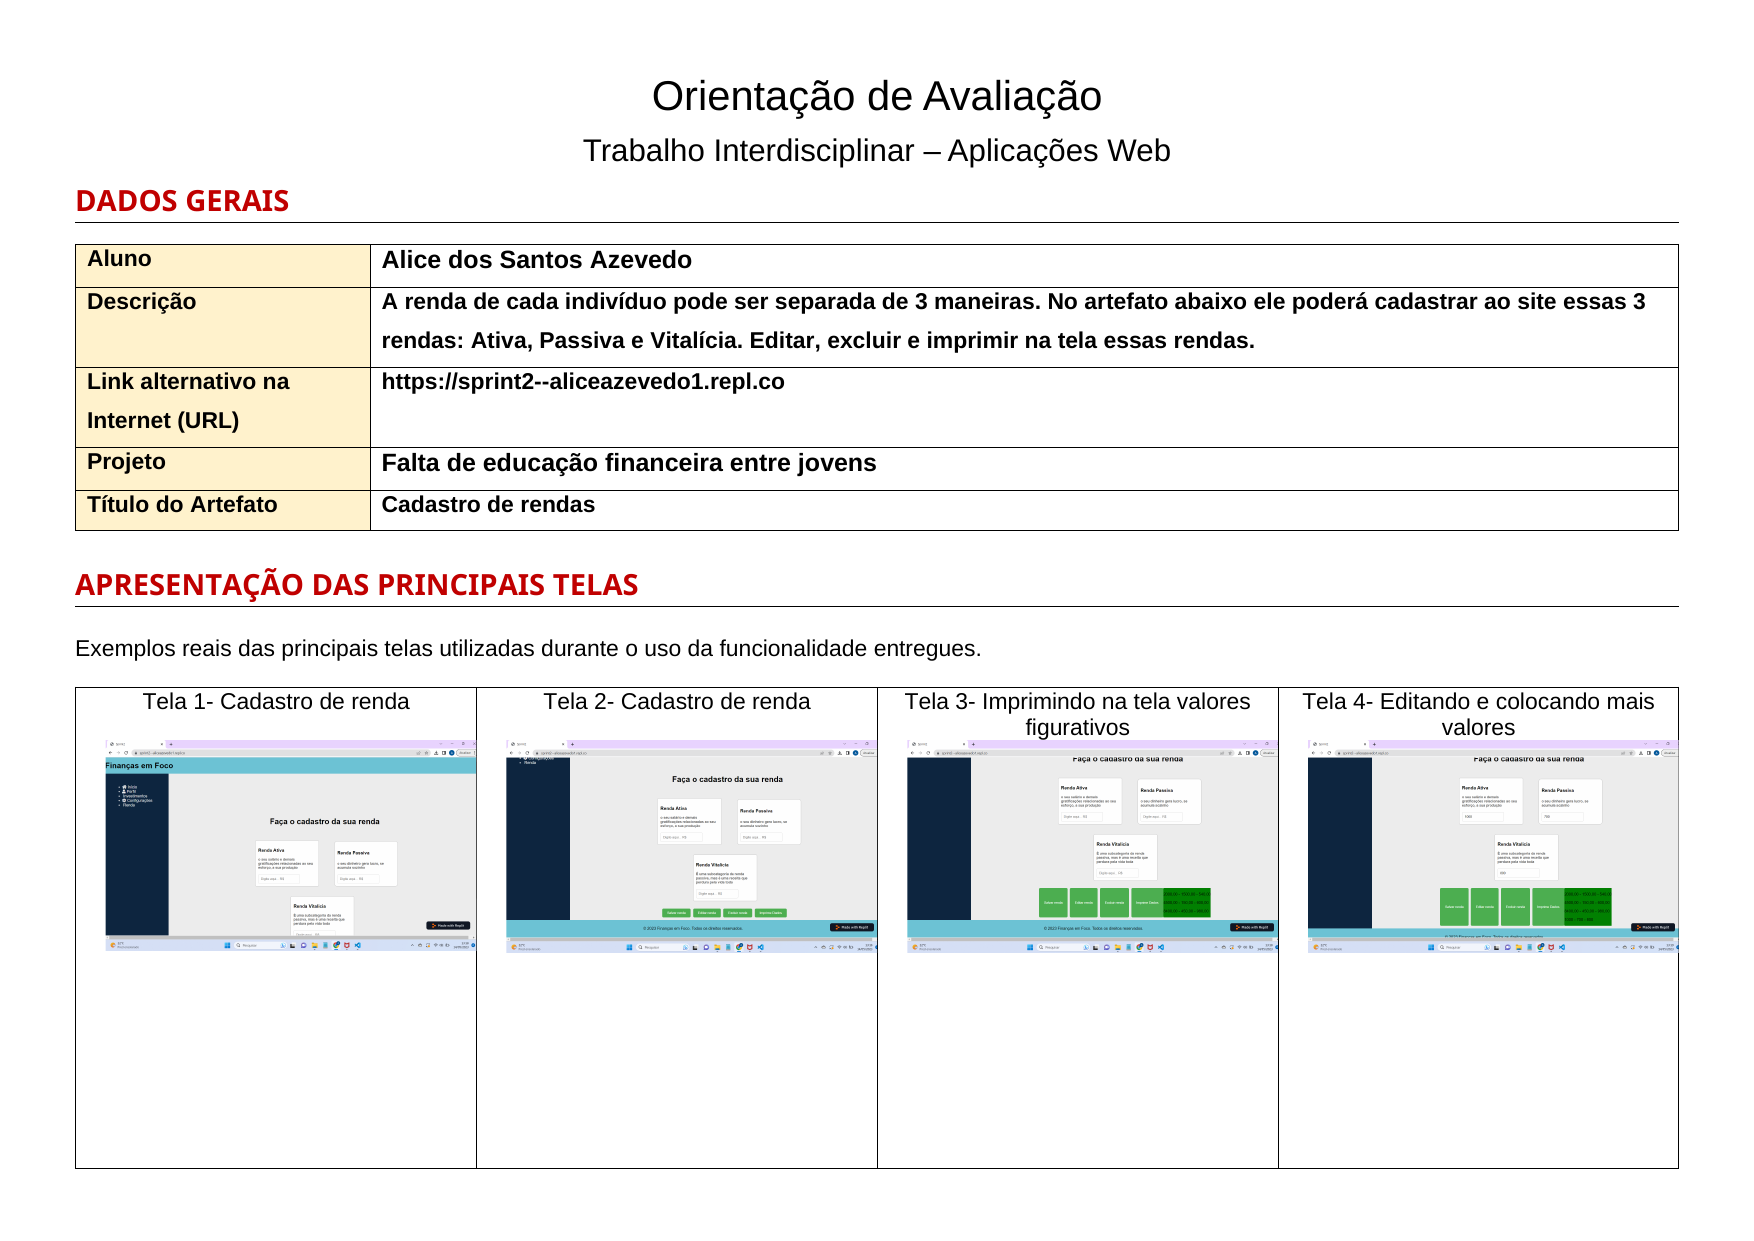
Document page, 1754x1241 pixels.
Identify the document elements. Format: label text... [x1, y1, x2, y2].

table_cell Link alternativo na Internet (URL) [76, 368, 370, 447]
table_cell A renda de cada indivíduo pode ser separada de 3 maneiras. No artefato abaixo ele poderá cadastrar ao site essas 3 rendas: Ativa, Passiva e Vitalícia. Editar, excluir e imprimir na tela essas rendas. [371, 288, 1678, 367]
table_header Aluno [76, 245, 370, 287]
table_cell Projeto [76, 448, 370, 490]
table_header Tela 2- Cadastro de renda [477, 688, 877, 1168]
table_cell Falta de educação financeira entre jovens [371, 448, 1678, 490]
table_header Alice dos Santos Azevedo [371, 245, 1678, 287]
text Trabalho Interdisciplinar – Aplicações Web [75, 132, 1679, 168]
table_header Tela 4- Editando e colocando mais valores [1279, 688, 1678, 1168]
table_cell Cadastro de rendas [371, 491, 1678, 530]
table_cell https://sprint2--aliceazevedo1.repl.co [371, 368, 1678, 447]
text Orientação de Avaliação [75, 71, 1679, 119]
subtitle APRESENTAÇÃO DAS PRINCIPAIS TELAS [75, 564, 1679, 606]
text Exemplos reais das principais telas utilizadas durante o uso da funcionalidade entregues. [75, 635, 1679, 662]
table_header Tela 3- Imprimindo na tela valores figurativos [878, 688, 1278, 1168]
table_cell Descrição [76, 288, 370, 367]
subtitle DADOS GERAIS [75, 180, 1679, 222]
table_cell Título do Artefato [76, 491, 370, 530]
table_header Tela 1- Cadastro de renda [76, 688, 476, 1168]
